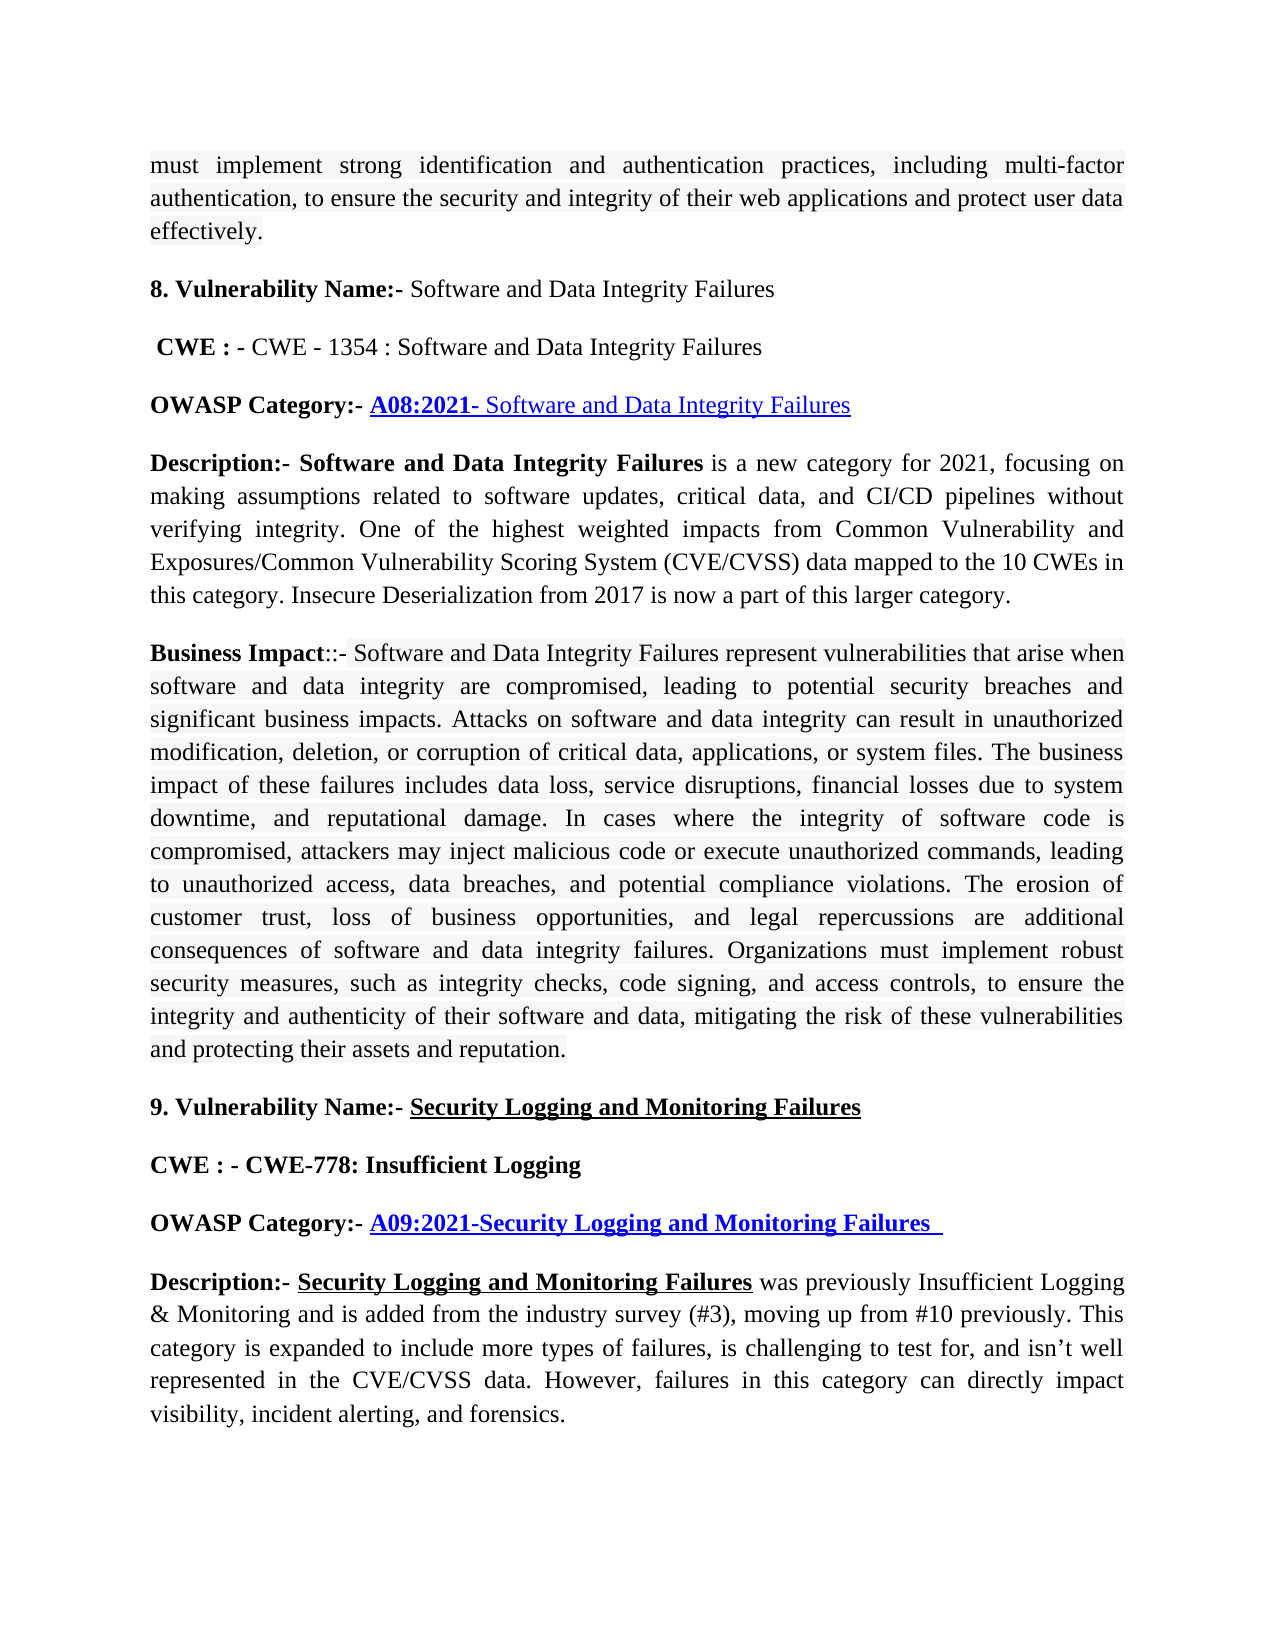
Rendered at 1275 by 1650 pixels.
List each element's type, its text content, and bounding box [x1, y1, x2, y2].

text Description:- Security Logging and Monitoring Failures was previously Insufficient Logging & Monitoring and is added from the industry survey (#3), moving up from #10 previously. This category is expanded to include more types of failures, is challenging to test for, and isn’t well represented in the CVE/CVSS data. However, failures in this category can directly impact visibility, incident alerting, and forensics. [150, 1267, 1125, 1427]
text OWASP Category:- A09:2021- [150, 1208, 1125, 1237]
subtitle OWASP Category:- A08:2021- Software and Data Integrity Failures [150, 390, 1125, 419]
text CWE : - CWE-778: Insufficient Logging [150, 1151, 1125, 1179]
subtitle 8. Vulnerability Name:- Software and Data Integrity Failures [150, 274, 1125, 303]
text CWE : - CWE - 1354 : Software and Data Integrity Failures [150, 332, 1125, 361]
text 9. Vulnerability Name:- Security Logging and Monitoring Failures [150, 1092, 1125, 1121]
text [150, 212, 1125, 245]
text Description:- Software and Data Integrity Failures is a new category for 2021, focusing on making assumptions related to software updates, critical data, and CI/CD pipelines without verifying integrity. One of the highest weighted impacts from Common Vulnerability and Exposures/Common Vulnerability Scoring System (CVE/CVSS) data mapped to the 10 CWEs in this category. Insecure Deserialization from 2017 is now a part of this larger category. [150, 448, 1125, 609]
